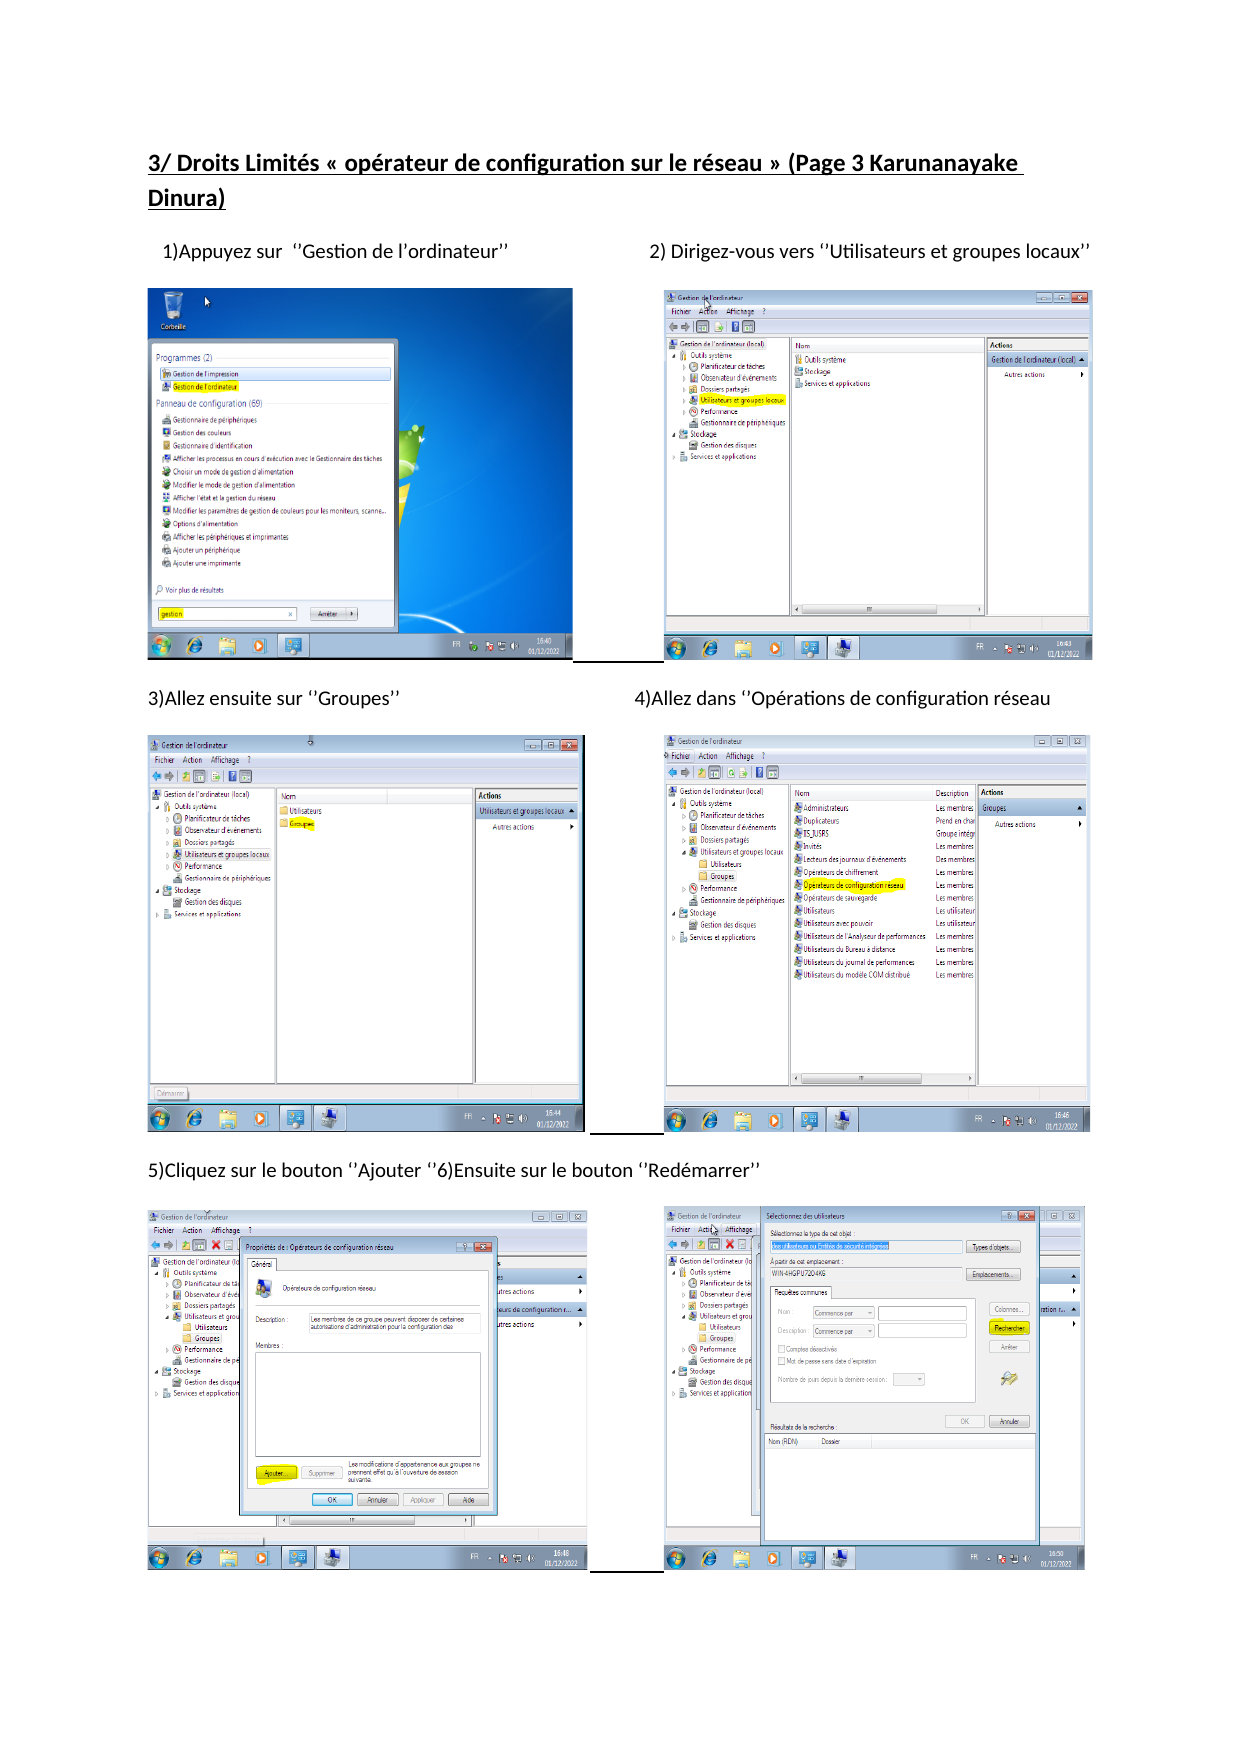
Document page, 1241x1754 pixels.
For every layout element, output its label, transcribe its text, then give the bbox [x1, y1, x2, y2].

picture [663, 290, 1093, 660]
text 3)Allez ensuite sur ‘’Groupes’’ 4)Allez dans ‘’Opérations de configuration réseau [148, 685, 1093, 710]
picture [147, 1210, 588, 1570]
picture [663, 735, 1091, 1132]
text 1)Appuyez sur ‘’Gestion de l’ordinateur’’ 2) Dirigez-vous vers ‘’Utilisateurs et groupes locaux’’ [148, 238, 1093, 264]
text 5)Cliquez sur le bouton ‘’Ajouter ‘’6)Ensuite sur le bouton ‘’Redémarrer’’ [148, 1157, 1093, 1182]
picture [663, 1206, 1085, 1570]
picture [147, 288, 573, 660]
text 3/ Droits Limités « opérateur de configuration sur le réseau » (Page 3 Karunanayake Dinura) [148, 148, 1093, 213]
picture [147, 735, 585, 1132]
